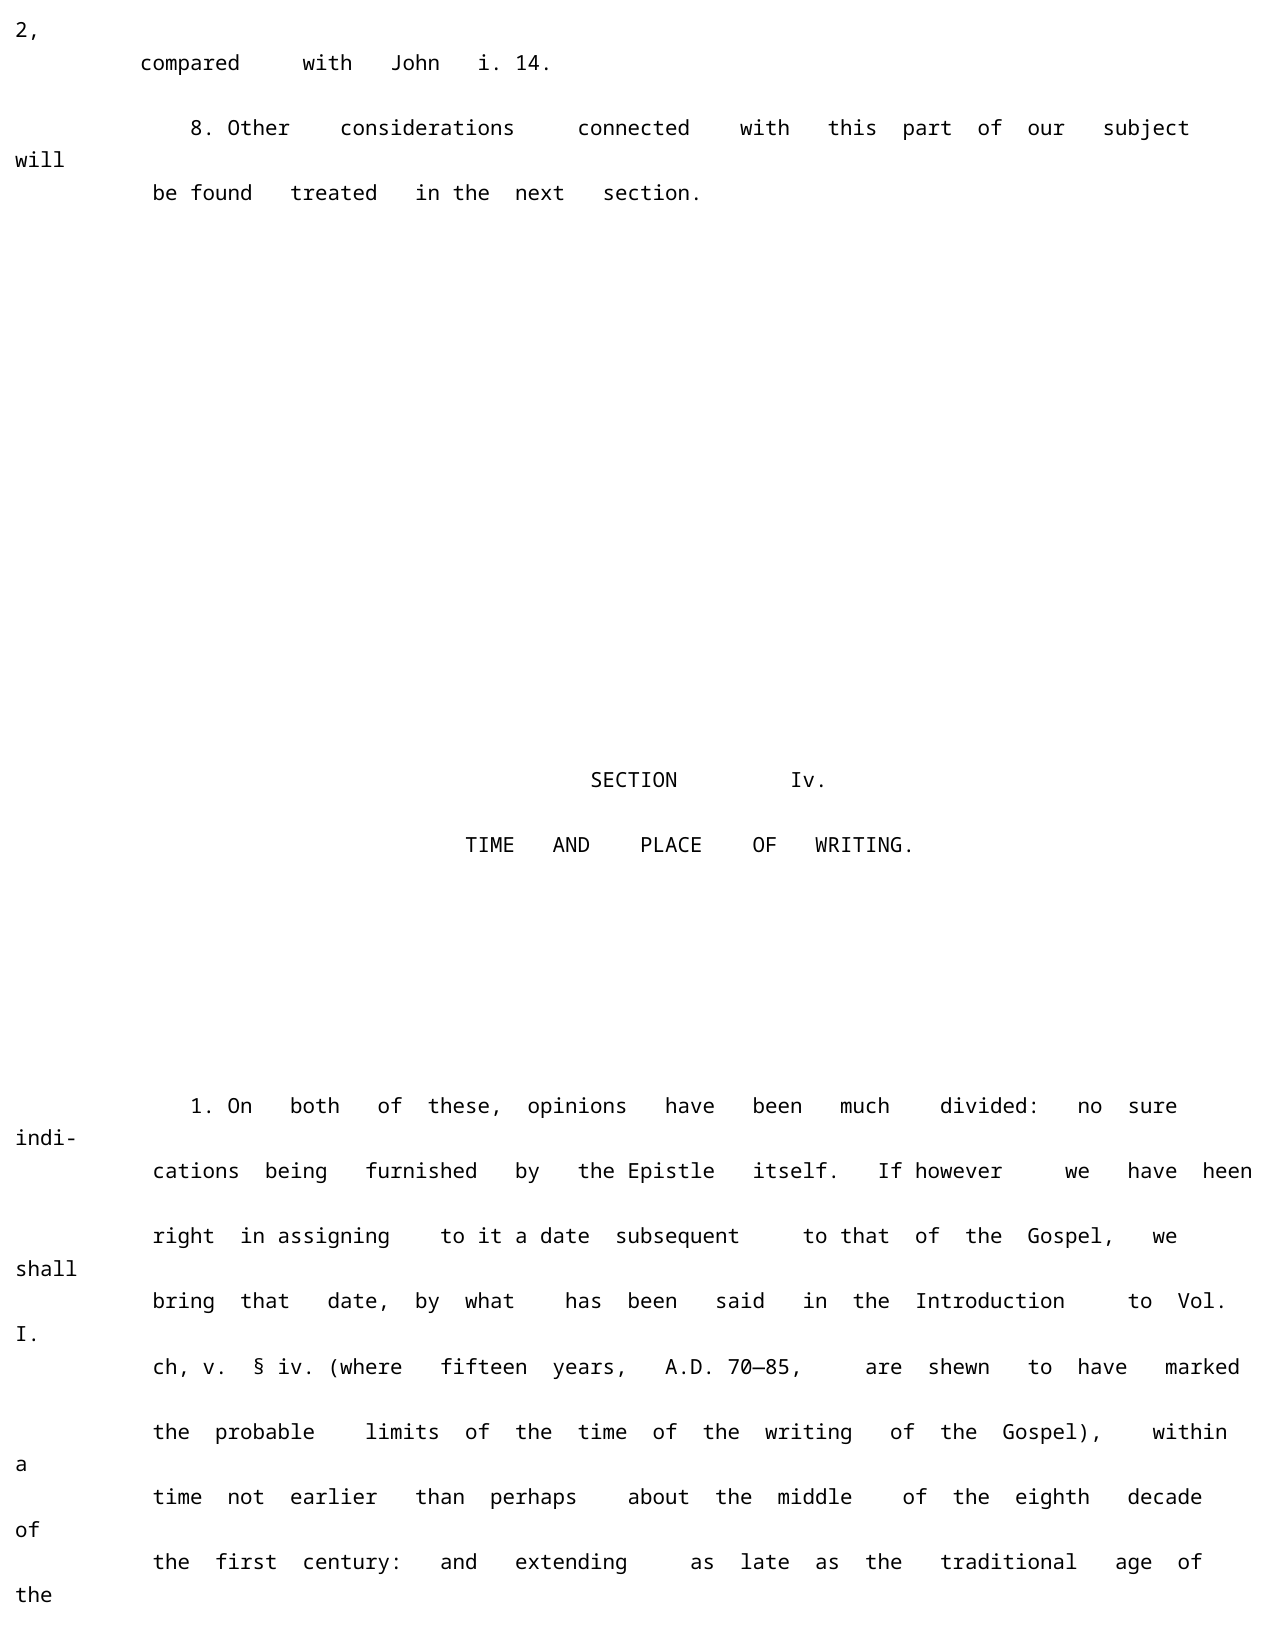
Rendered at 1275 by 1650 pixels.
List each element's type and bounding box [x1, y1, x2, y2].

text [15, 15, 1260, 1608]
